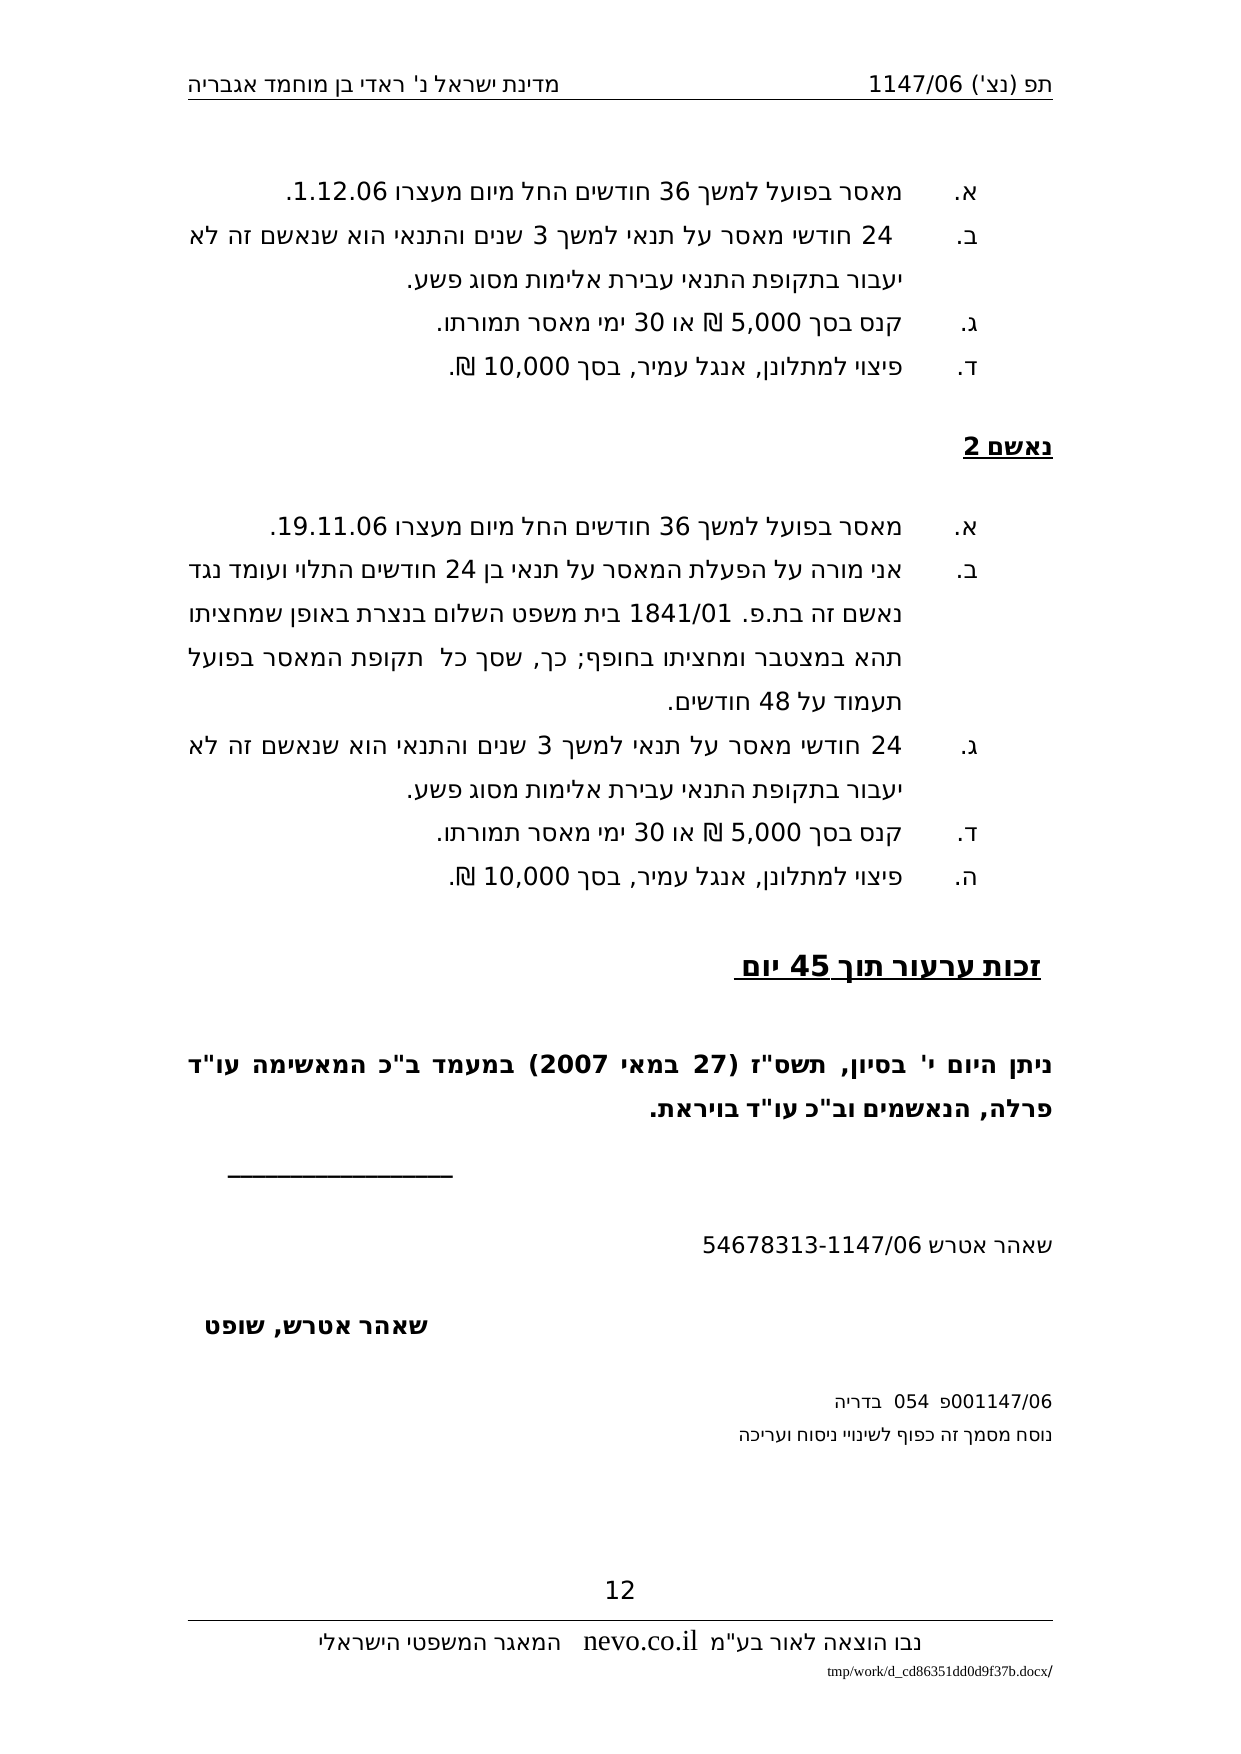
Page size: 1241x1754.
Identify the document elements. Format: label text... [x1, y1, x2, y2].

text א. מאסר בפועל למשך 36 חודשים החל מיום מעצרו 19.11.06. [187, 512, 978, 541]
text ניתן היום י' בסיון, תשס"ז (27 במאי 2007) במעמד ב"כ המאשימה עו"ד פרלה, הנאשמים וב"כ עו"ד בויראת. [187, 1051, 1053, 1123]
text __________________ [187, 1149, 453, 1178]
text נוסח מסמך זה כפוף לשינויי ניסוח ועריכה [187, 1424, 1053, 1446]
text 001147/06פ 054 בדריה [187, 1391, 1053, 1413]
text ד. פיצוי למתלונן, אנגל עמיר, בסך 10,000 ₪. [187, 352, 978, 381]
subtitle 54678313זכות ערעור תוך 45 יום [187, 949, 1053, 983]
text שאהר אטרש, שופט [187, 1311, 528, 1341]
text ג. קנס בסך 5,000 ₪ או 30 ימי מאסר תמורתו. [187, 308, 978, 338]
text ג. 24 חודשי מאסר על תנאי למשך 3 שנים והתנאי הוא שנאשם זה לא יעבור בתקופת התנאי עבירת אלימות מסוג פשע. [187, 731, 978, 804]
text ד. קנס בסך 5,000 ₪ או 30 ימי מאסר תמורתו. [187, 818, 978, 848]
text ה. פיצוי למתלונן, אנגל עמיר, בסך 10,000 ₪. [187, 862, 978, 891]
text א. מאסר בפועל למשך 36 חודשים החל מיום מעצרו 1.12.06. [187, 177, 978, 206]
text שאהר אטרש 54678313-1147/06 [187, 1232, 1053, 1259]
text ב. אני מורה על הפעלת המאסר על תנאי בן 24 חודשים התלוי ועומד נגד נאשם זה בת.פ. 1841/01 בית משפט השלום בנצרת באופן שמחציתו תהא במצטבר ומחציתו בחופף; כך, שסך כל תקופת המאסר בפועל תעמוד על 48 חודשים. [187, 556, 978, 716]
text ב. 24 חודשי מאסר על תנאי למשך 3 שנים והתנאי הוא שנאשם זה לא יעבור בתקופת התנאי עבירת אלימות מסוג פשע. [187, 221, 978, 294]
subtitle נאשם 2 [187, 432, 1053, 461]
